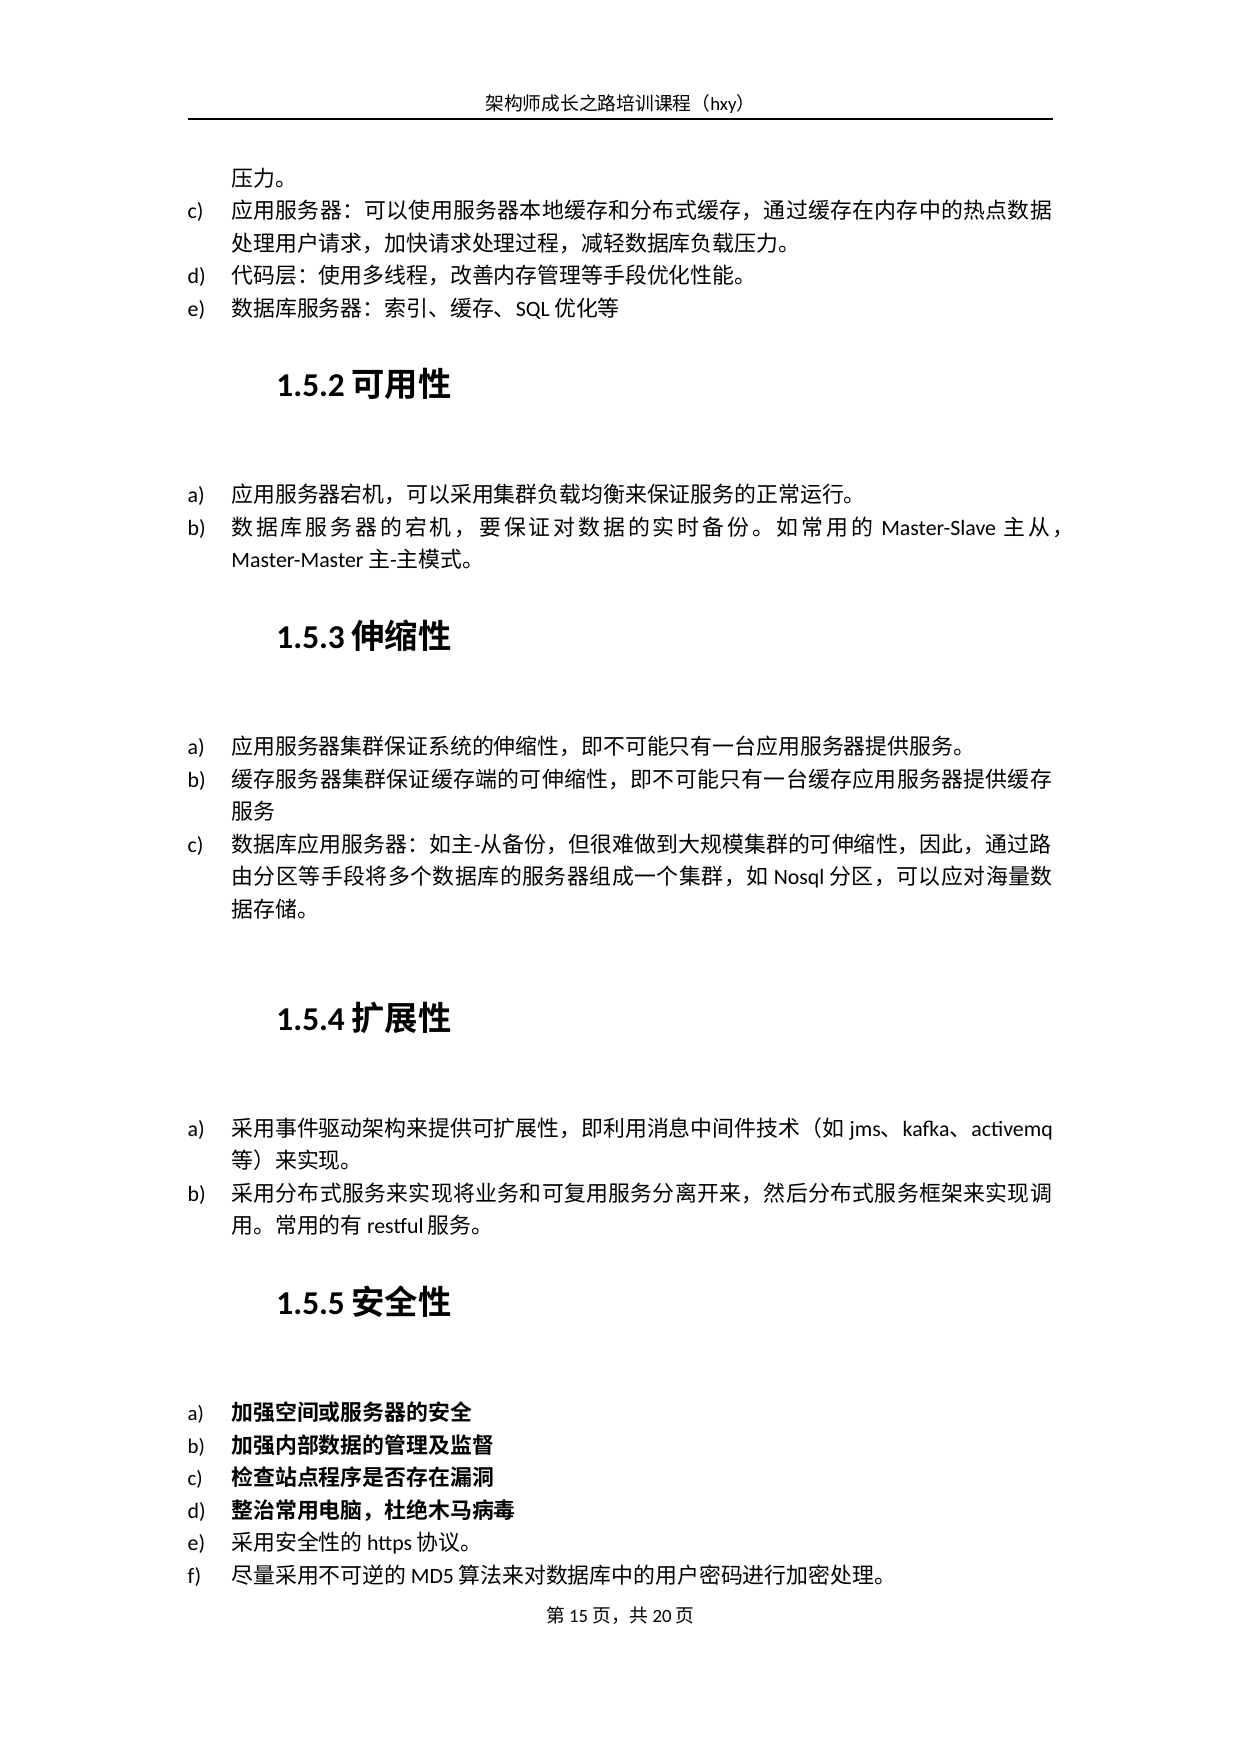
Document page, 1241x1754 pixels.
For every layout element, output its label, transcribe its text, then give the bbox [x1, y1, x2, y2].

list 应用服务器集群保证系统的伸缩性，即不可能只有一台应用服务器提供服务。 [187, 729, 1053, 761]
list 数据库服务器：索引、缓存、SQL优化等 [187, 290, 1053, 323]
list 加强内部数据的管理及监督 [187, 1427, 1053, 1460]
list 应用服务器：可以使用服务器本地缓存和分布式缓存，通过缓存在内存中的热点数据处理用户请求，加快请求处理过程，减轻数据库负载压力。 [187, 193, 1053, 258]
list 代码层：使用多线程，改善内存管理等手段优化性能。 [187, 258, 1053, 290]
list 尽量采用不可逆的MD5算法来对数据库中的用户密码进行加密处理。 [187, 1557, 1053, 1590]
list 整治常用电脑，杜绝木马病毒 [187, 1492, 1053, 1525]
list 采用安全性的https协议。 [187, 1525, 1053, 1557]
list 应用服务器宕机，可以采用集群负载均衡来保证服务的正常运行。 [187, 477, 1053, 509]
list 检查站点程序是否存在漏洞 [187, 1460, 1053, 1492]
list 加强空间或服务器的安全 [187, 1395, 1053, 1427]
list 数据库服务器的宕机，要保证对数据的实时备份。如常用的Master-Slave主从，Master-Master主-主模式。 [187, 509, 1053, 574]
list 缓存服务器集群保证缓存端的可伸缩性，即不可能只有一台缓存应用服务器提供缓存服务 [187, 761, 1053, 826]
list 数据库应用服务器：如主-从备份，但很难做到大规模集群的可伸缩性，因此，通过路由分区等手段将多个数据库的服务器组成一个集群，如Nosql分区，可以应对海量数据存储。 [187, 826, 1053, 924]
subtitle 可用性 [276, 350, 1053, 415]
subtitle 伸缩性 [276, 602, 1053, 667]
list 采用事件驱动架构来提供可扩展性，即利用消息中间件技术（如jms、kafka、activemq等）来实现。 [187, 1111, 1053, 1176]
subtitle 安全性 [276, 1268, 1053, 1333]
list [187, 160, 1053, 193]
list 采用分布式服务来实现将业务和可复用服务分离开来，然后分布式服务框架来实现调用。常用的有restful服务。 [187, 1176, 1053, 1241]
subtitle 扩展性 [276, 983, 1053, 1048]
